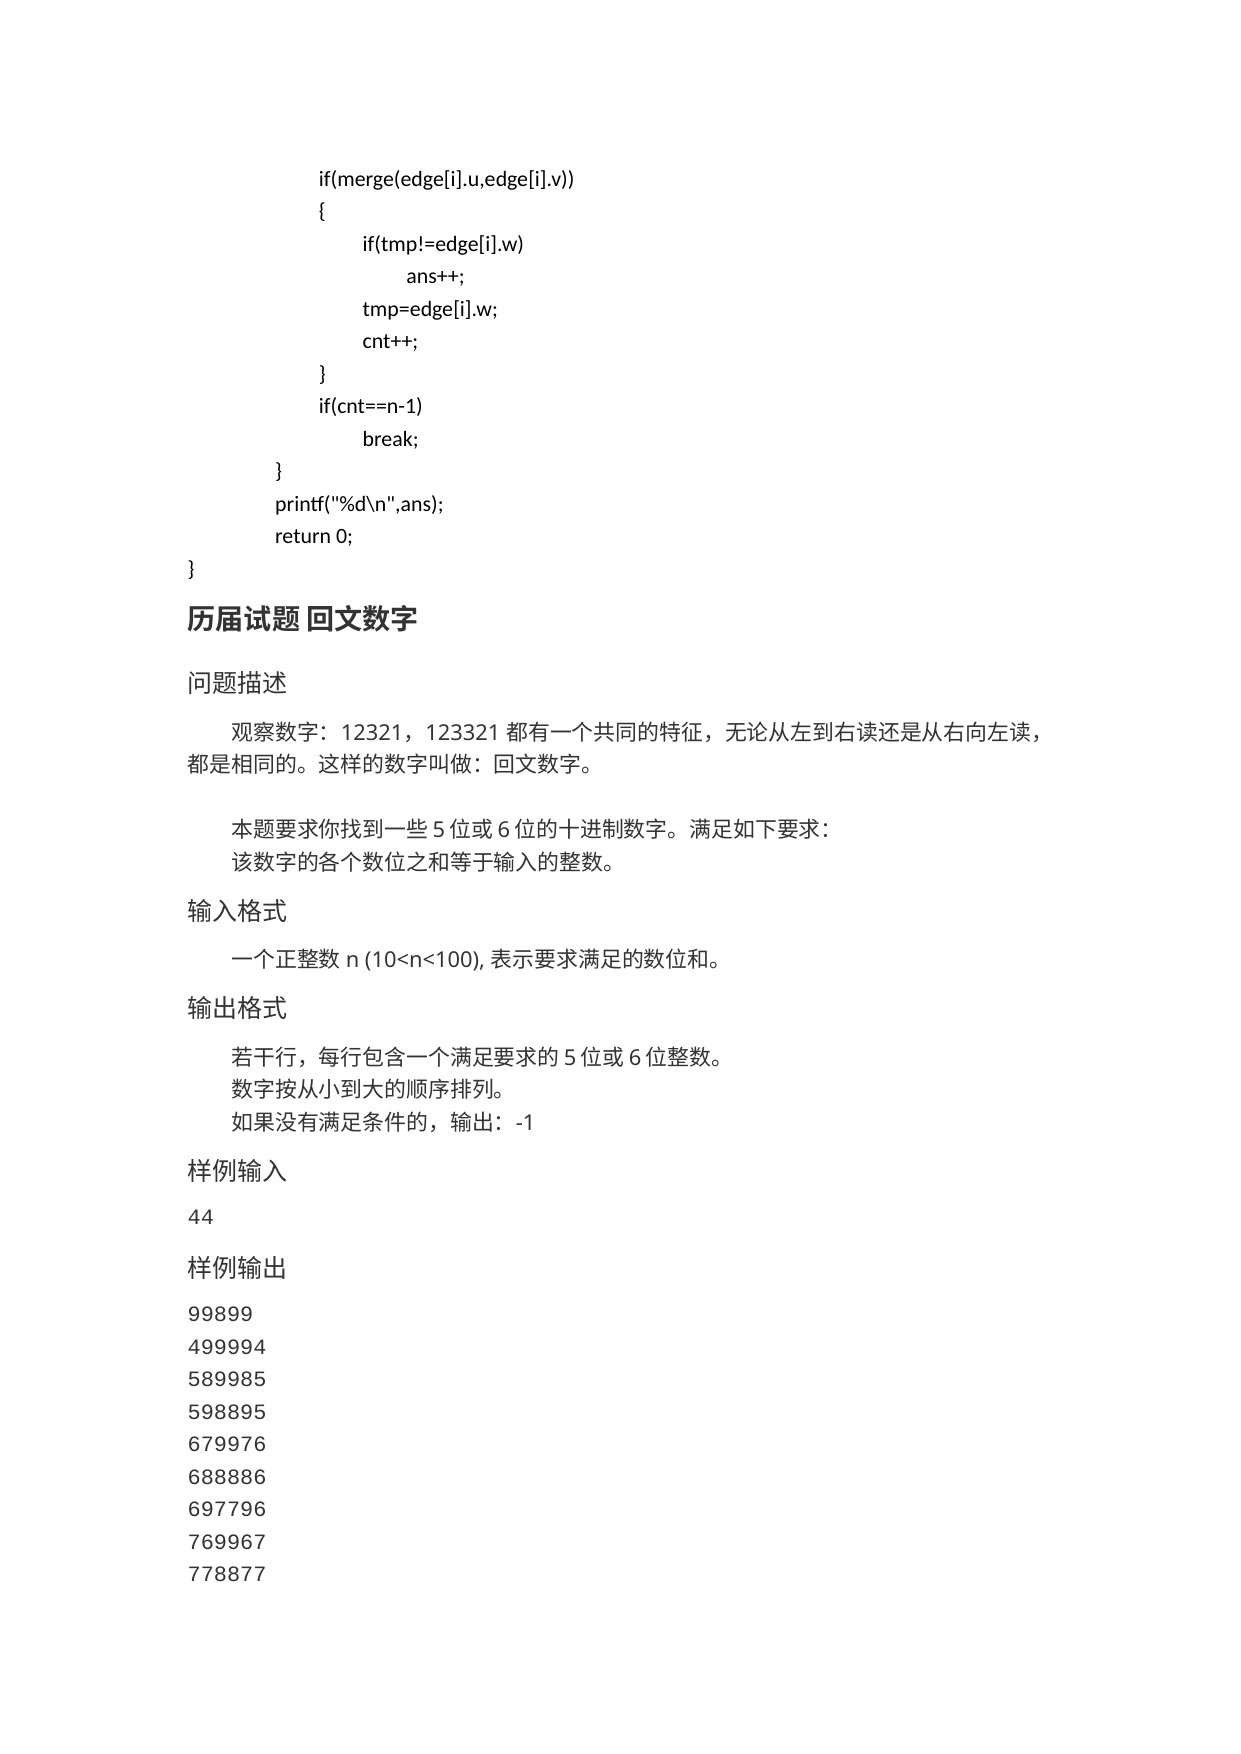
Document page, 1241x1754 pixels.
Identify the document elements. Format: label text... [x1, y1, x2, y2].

text if(tmp!=edge[i].w) [187, 227, 1053, 259]
text cnt++; [187, 324, 1053, 357]
text 样例输出 [187, 1234, 1053, 1299]
text 样例输入 [187, 1137, 1053, 1202]
text if(cnt==n-1) [187, 389, 1053, 422]
text 观察数字：12321，123321 都有一个共同的特征，无论从左到右读还是从右向左读，都是相同的。这样的数字叫做：回文数字。 本题要求你找到一些5位或6位的十进制数字。满足如下要求： 该数字的各个数位之和等于输入的整数。 [187, 714, 1053, 877]
text } [187, 454, 1053, 487]
text 问题描述 [187, 649, 1053, 714]
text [187, 1299, 1053, 1592]
text ans++; [187, 259, 1053, 292]
text break; [187, 422, 1053, 454]
text tmp=edge[i].w; [187, 292, 1053, 324]
text printf("%d\n",ans); [187, 487, 1053, 519]
text 若干行，每行包含一个满足要求的5位或6位整数。 数字按从小到大的顺序排列。 如果没有满足条件的，输出：-1 [187, 1039, 1053, 1137]
text 输出格式 [187, 974, 1053, 1039]
text { [187, 194, 1053, 227]
text 历届试题 回文数字 [187, 584, 1053, 649]
text if(merge(edge[i].u,edge[i].v)) [187, 162, 1053, 194]
text 一个正整数 n (10<n<100), 表示要求满足的数位和。 [187, 942, 1053, 974]
text 输入格式 [187, 877, 1053, 942]
text } [187, 552, 1053, 584]
text } [187, 357, 1053, 389]
text 44 [187, 1202, 1053, 1234]
text return 0; [187, 519, 1053, 552]
